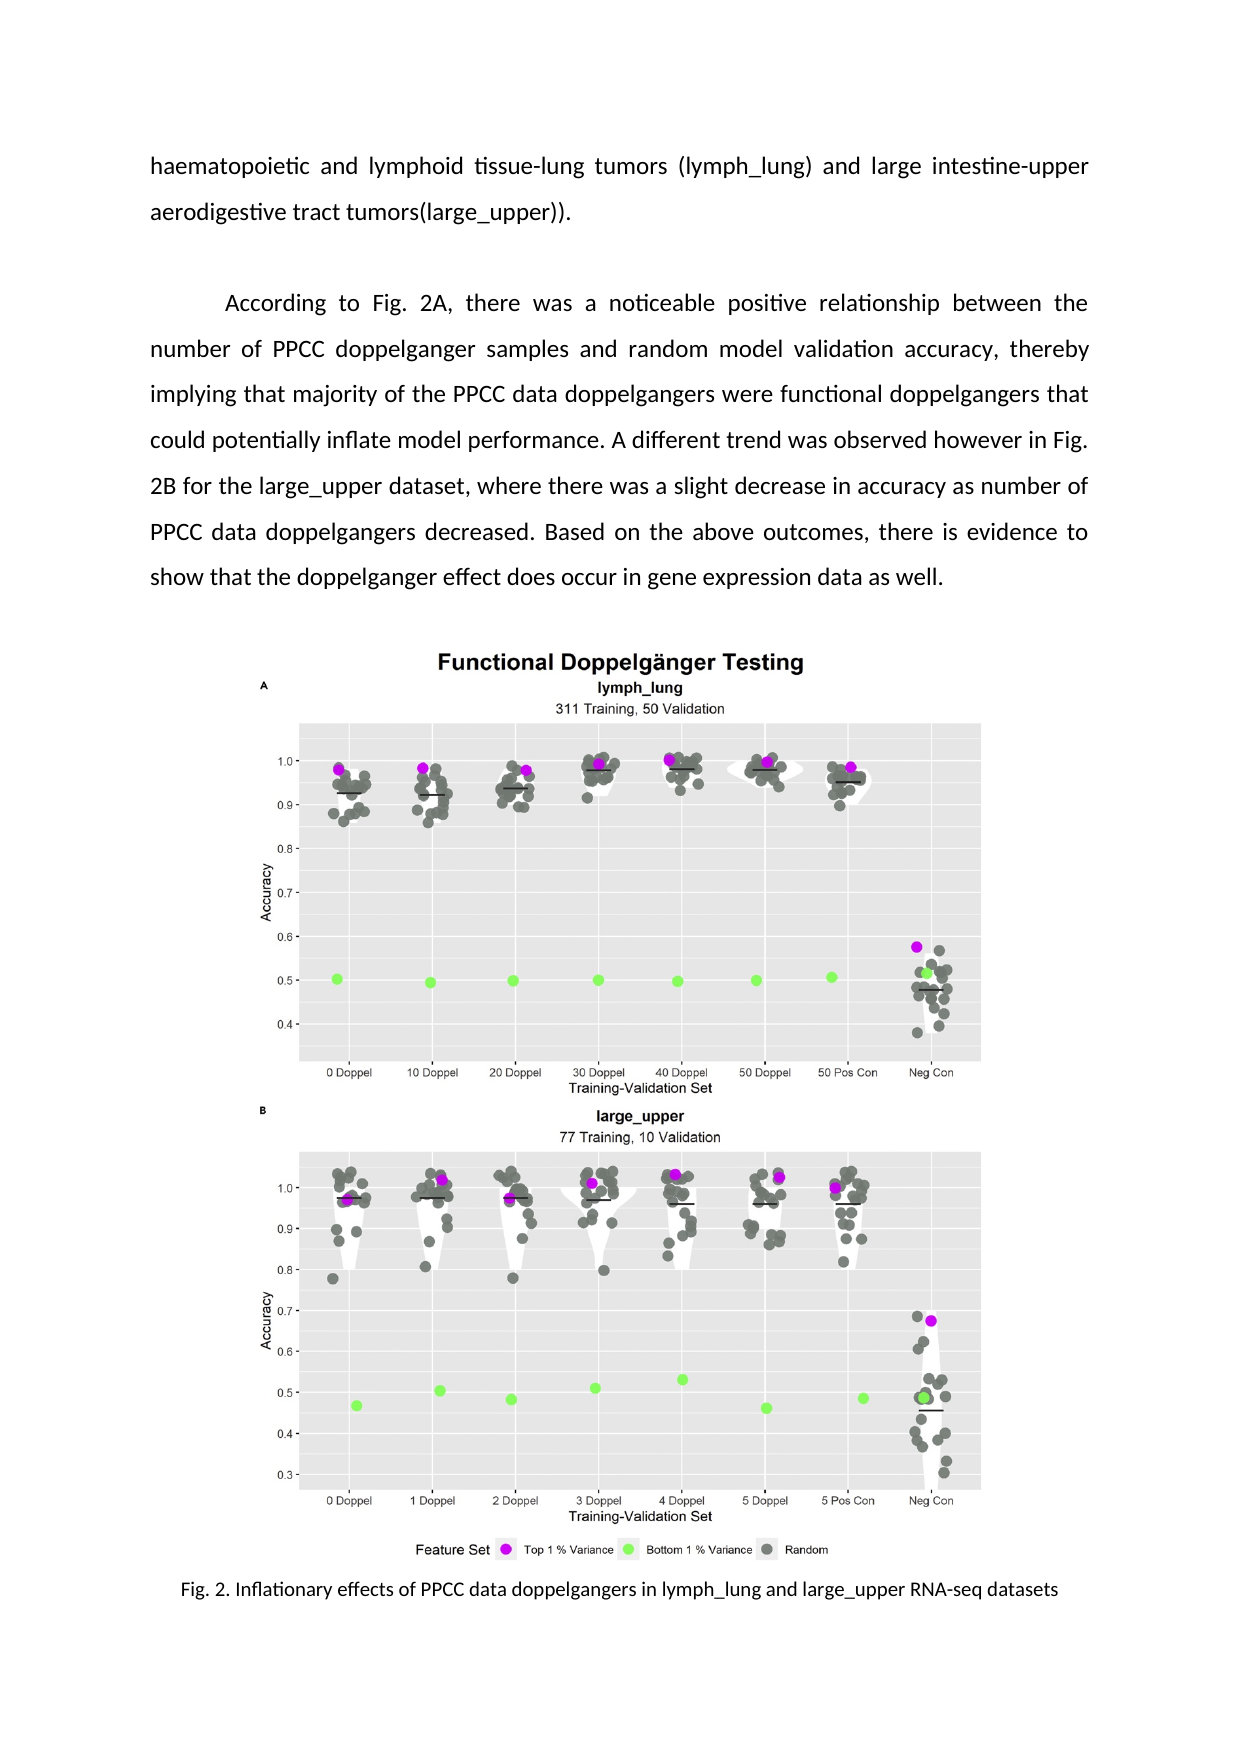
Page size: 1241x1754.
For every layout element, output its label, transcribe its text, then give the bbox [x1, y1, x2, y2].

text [150, 150, 1090, 226]
text Fig. 2. Inflationary effects of PPCC data doppelgangers in lymph_lung and large_upper RNA-seq datasets [150, 1576, 1090, 1601]
picture [258, 653, 982, 1561]
text According to Fig. 2A, there was a noticeable positive relationship between the number of PPCC doppelganger samples and random model validation accuracy, thereby implying that majority of the PPCC data doppelgangers were functional doppelgangers that could potentially inflate model performance. A different trend was observed however in Fig. 2B for the large_upper dataset, where there was a slight decrease in accuracy as number of PPCC data doppelgangers decreased. Based on the above outcomes, there is evidence to show that the doppelganger effect does occur in gene expression data as well. [150, 287, 1090, 592]
